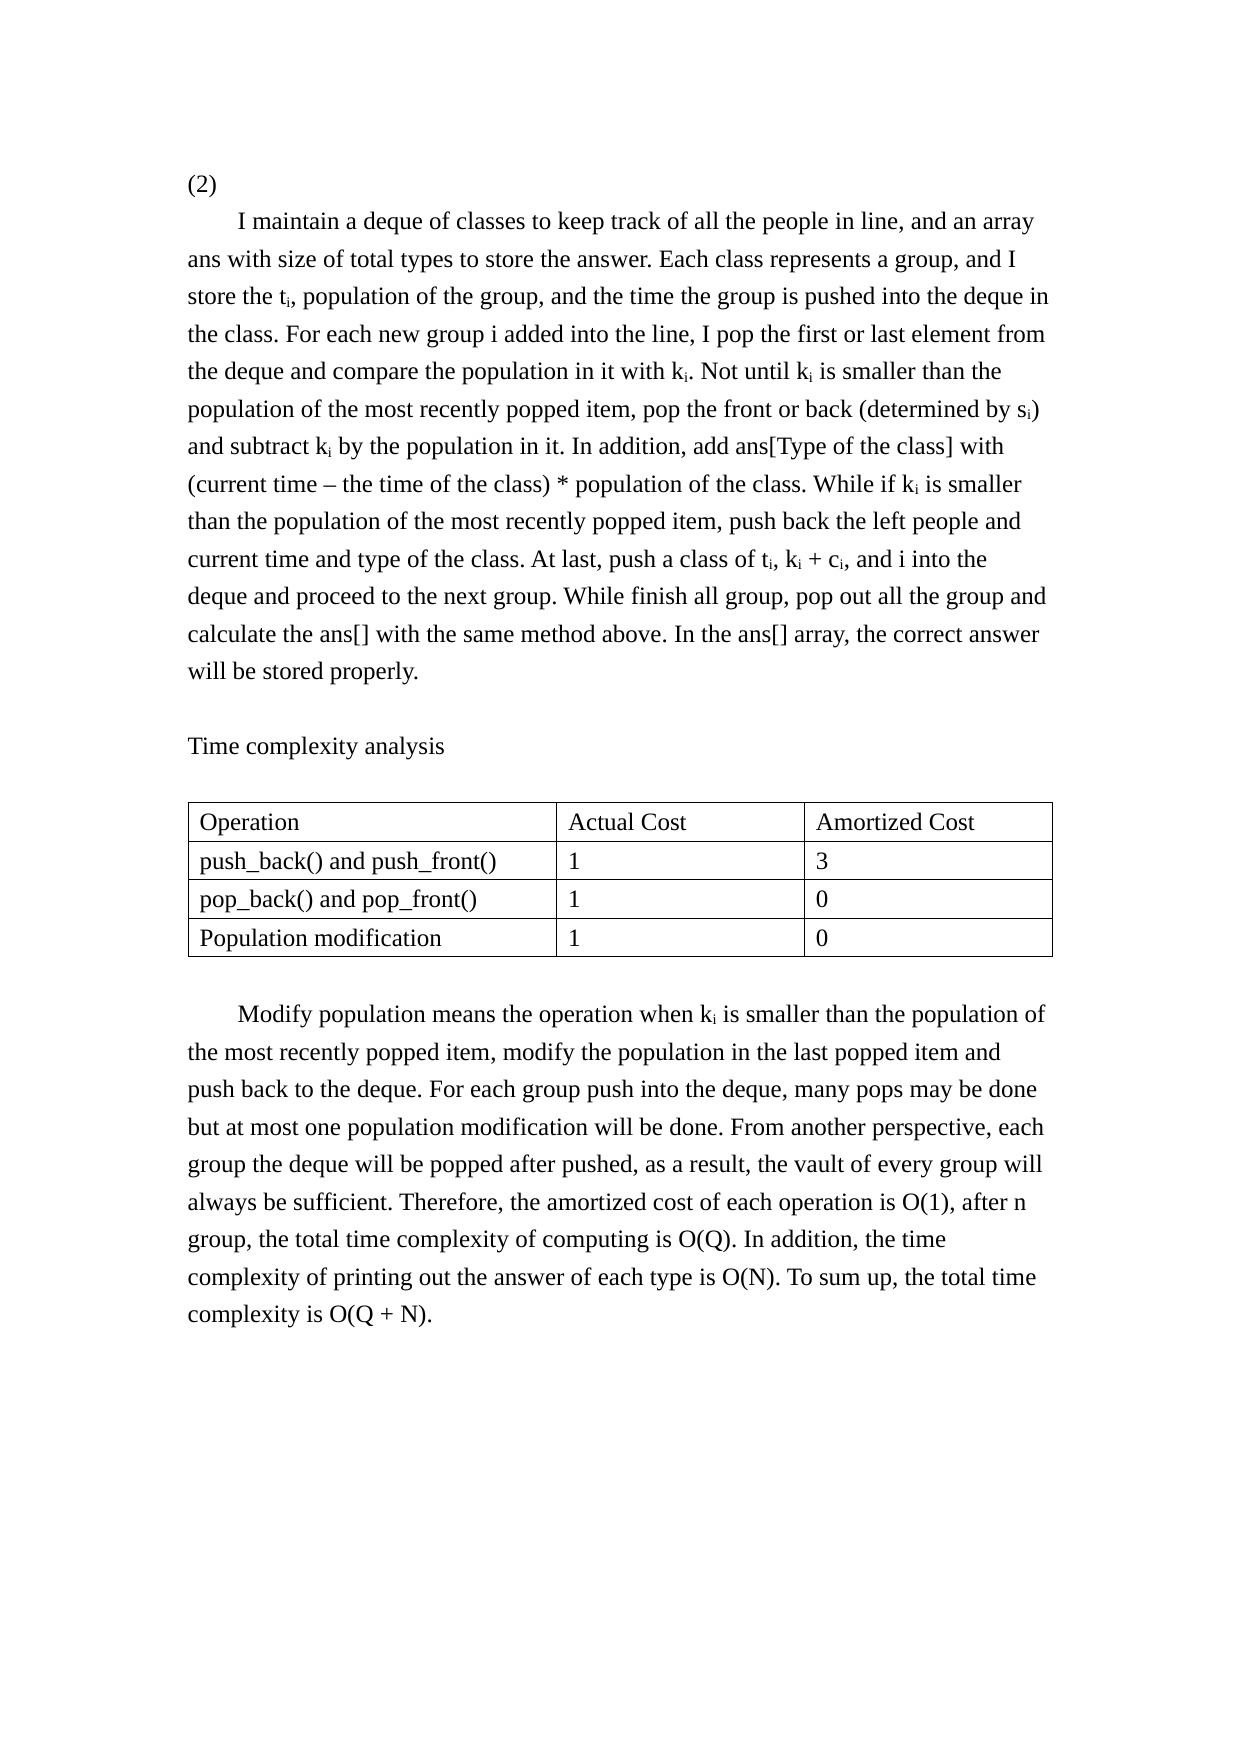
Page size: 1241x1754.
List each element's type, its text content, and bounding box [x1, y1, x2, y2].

text Time complexity analysis [187, 727, 1053, 764]
table_header Operation [189, 803, 556, 841]
table_cell 1 [557, 919, 804, 956]
table_cell Population modification [189, 919, 556, 956]
text I maintain a deque of classes to keep track of all the people in line, and an array ans with size of total types to store the answer. Each class represents a group, and I store the ti, population of the group, and the time the group is pushed into the deque in the class. For each new group i added into the line, I pop the first or last element from the deque and compare the population in it with ki. Not until ki is smaller than the population of the most recently popped item, pop the front or back (determined by si) and subtract ki by the population in it. In addition, add ans[Type of the class] with (current time – the time of the class) * population of the class. While if ki is smaller than the population of the most recently popped item, push back the left people and current time and type of the class. At last, push a class of ti, ki + ci, and i into the deque and proceed to the next group. While finish all group, pop out all the group and calculate the ans[] with the same method above. In the ans[] array, the correct answer will be stored properly. [187, 202, 1053, 689]
table_cell pop_back() and pop_front() [189, 880, 556, 918]
table_header Amortized Cost [805, 803, 1052, 841]
table_cell 1 [557, 880, 804, 918]
table_cell 0 [805, 880, 1052, 918]
table_cell 0 [805, 919, 1052, 956]
text Modify population means the operation when ki is smaller than the population of the most recently popped item, modify the population in the last popped item and push back to the deque. For each group push into the deque, many pops may be done but at most one population modification will be done. From another perspective, each group the deque will be popped after pushed, as a result, the vault of every group will always be sufficient. Therefore, the amortized cost of each operation is O(1), after n group, the total time complexity of computing is O(Q). In addition, the time complexity of printing out the answer of each type is O(N). To sum up, the total time complexity is O(Q + N). [187, 995, 1053, 1332]
table_header Actual Cost [557, 803, 804, 841]
text (2) [187, 164, 1053, 202]
table_cell 3 [805, 842, 1052, 879]
table_cell 1 [557, 842, 804, 879]
table_cell push_back() and push_front() [189, 842, 556, 879]
